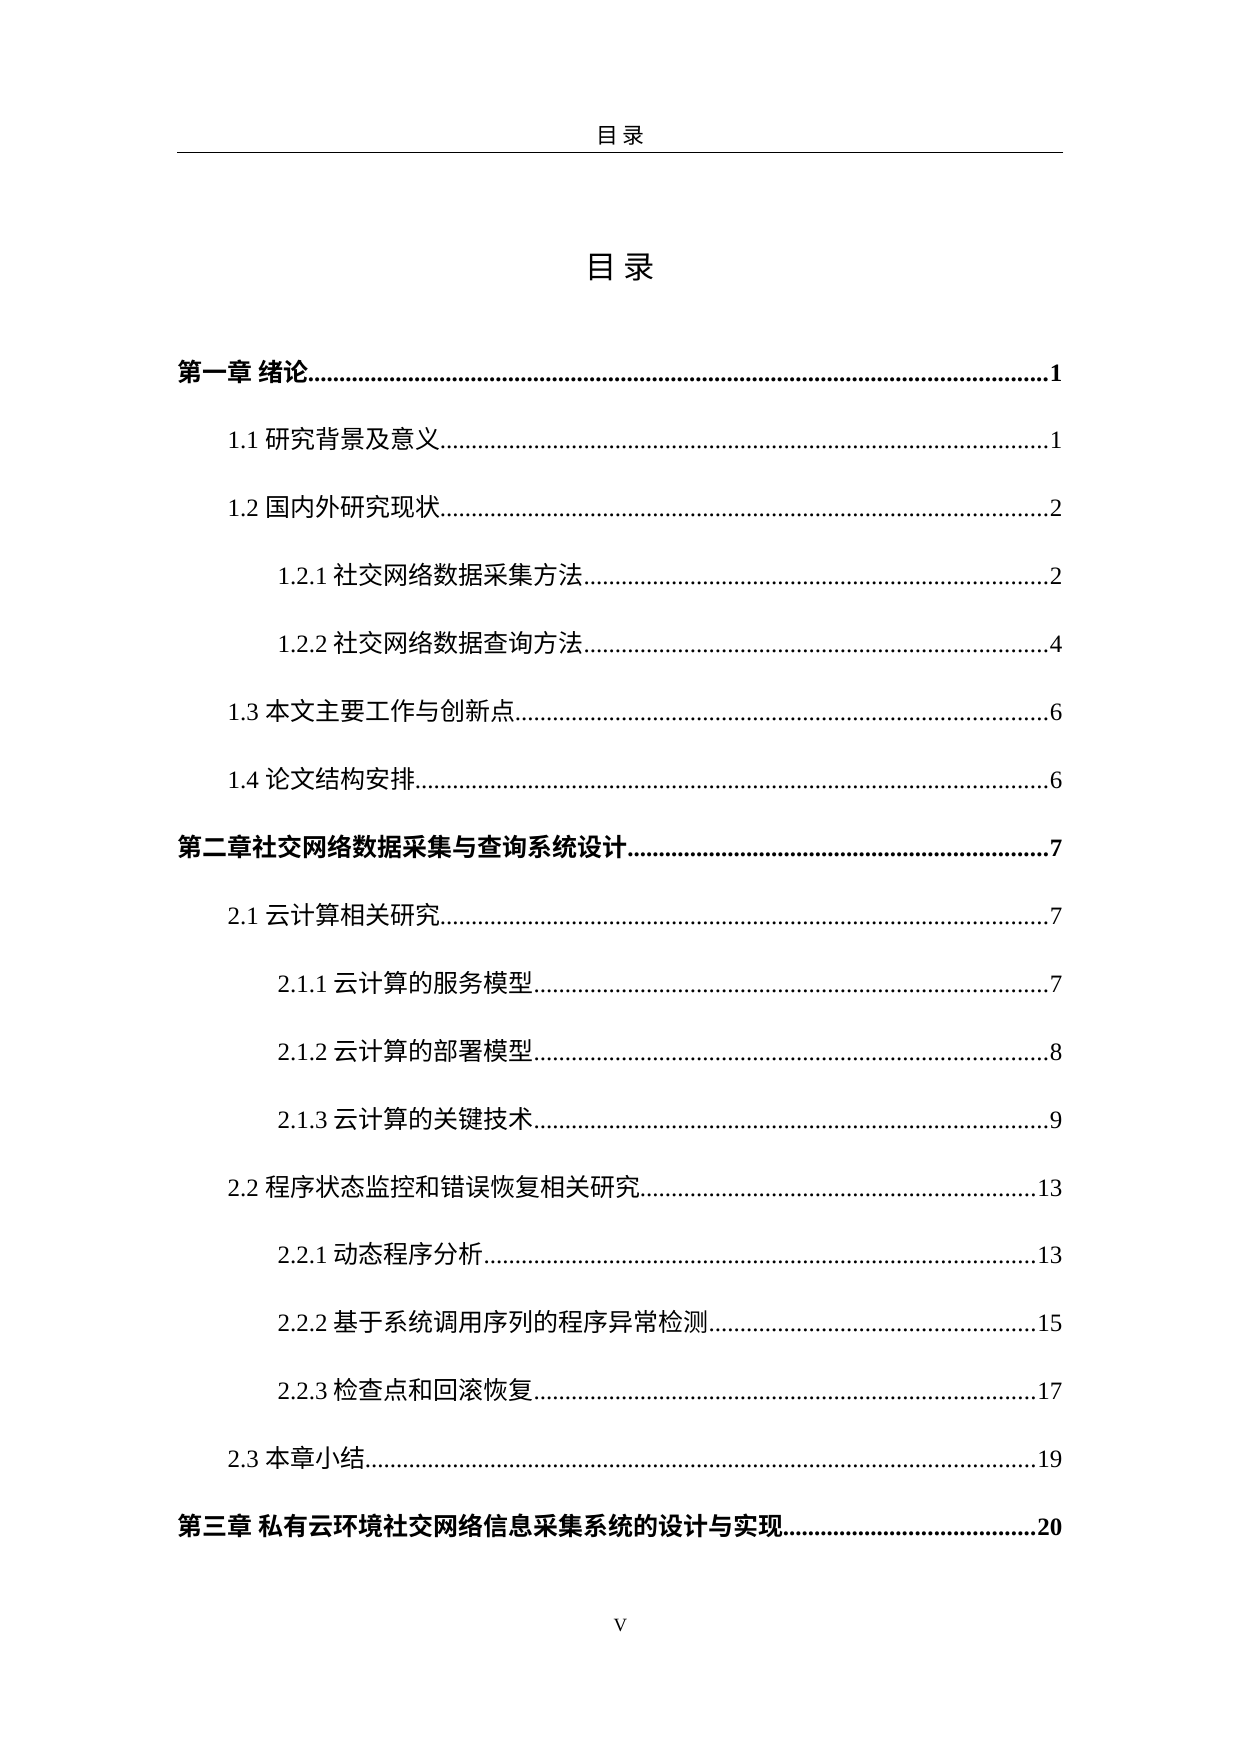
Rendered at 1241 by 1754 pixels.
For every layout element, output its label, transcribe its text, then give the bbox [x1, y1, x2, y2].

text 第一章 绪论 1 [177, 336, 1063, 404]
text 2.2.1 动态程序分析 13 [277, 1219, 1063, 1287]
text 1.2 国内外研究现状 2 [227, 472, 1063, 540]
text 1.2.2 社交网络数据查询方法 4 [277, 608, 1063, 676]
text 1.2.1 社交网络数据采集方法 2 [277, 540, 1063, 608]
text 第二章社交网络数据采集与查询系统设计 7 [177, 812, 1063, 879]
text 2.2.3 检查点和回滚恢复 17 [277, 1355, 1063, 1423]
text 2.3 本章小结 19 [227, 1423, 1063, 1491]
subtitle 目 录 [177, 231, 1063, 299]
text 2.2 程序状态监控和错误恢复相关研究 13 [227, 1151, 1063, 1219]
text 2.1.1 云计算的服务模型 7 [277, 947, 1063, 1015]
text 2.1.2 云计算的部署模型 8 [277, 1015, 1063, 1083]
text 2.1.3 云计算的关键技术 9 [277, 1083, 1063, 1151]
text 1.3 本文主要工作与创新点 6 [227, 676, 1063, 744]
text 1.4 论文结构安排 6 [227, 744, 1063, 812]
text 第三章 私有云环境社交网络信息采集系统的设计与实现 20 [177, 1491, 1063, 1559]
text 2.1 云计算相关研究 7 [227, 879, 1063, 947]
text 1.1 研究背景及意义 1 [227, 404, 1063, 472]
text 2.2.2 基于系统调用序列的程序异常检测 15 [277, 1287, 1063, 1355]
